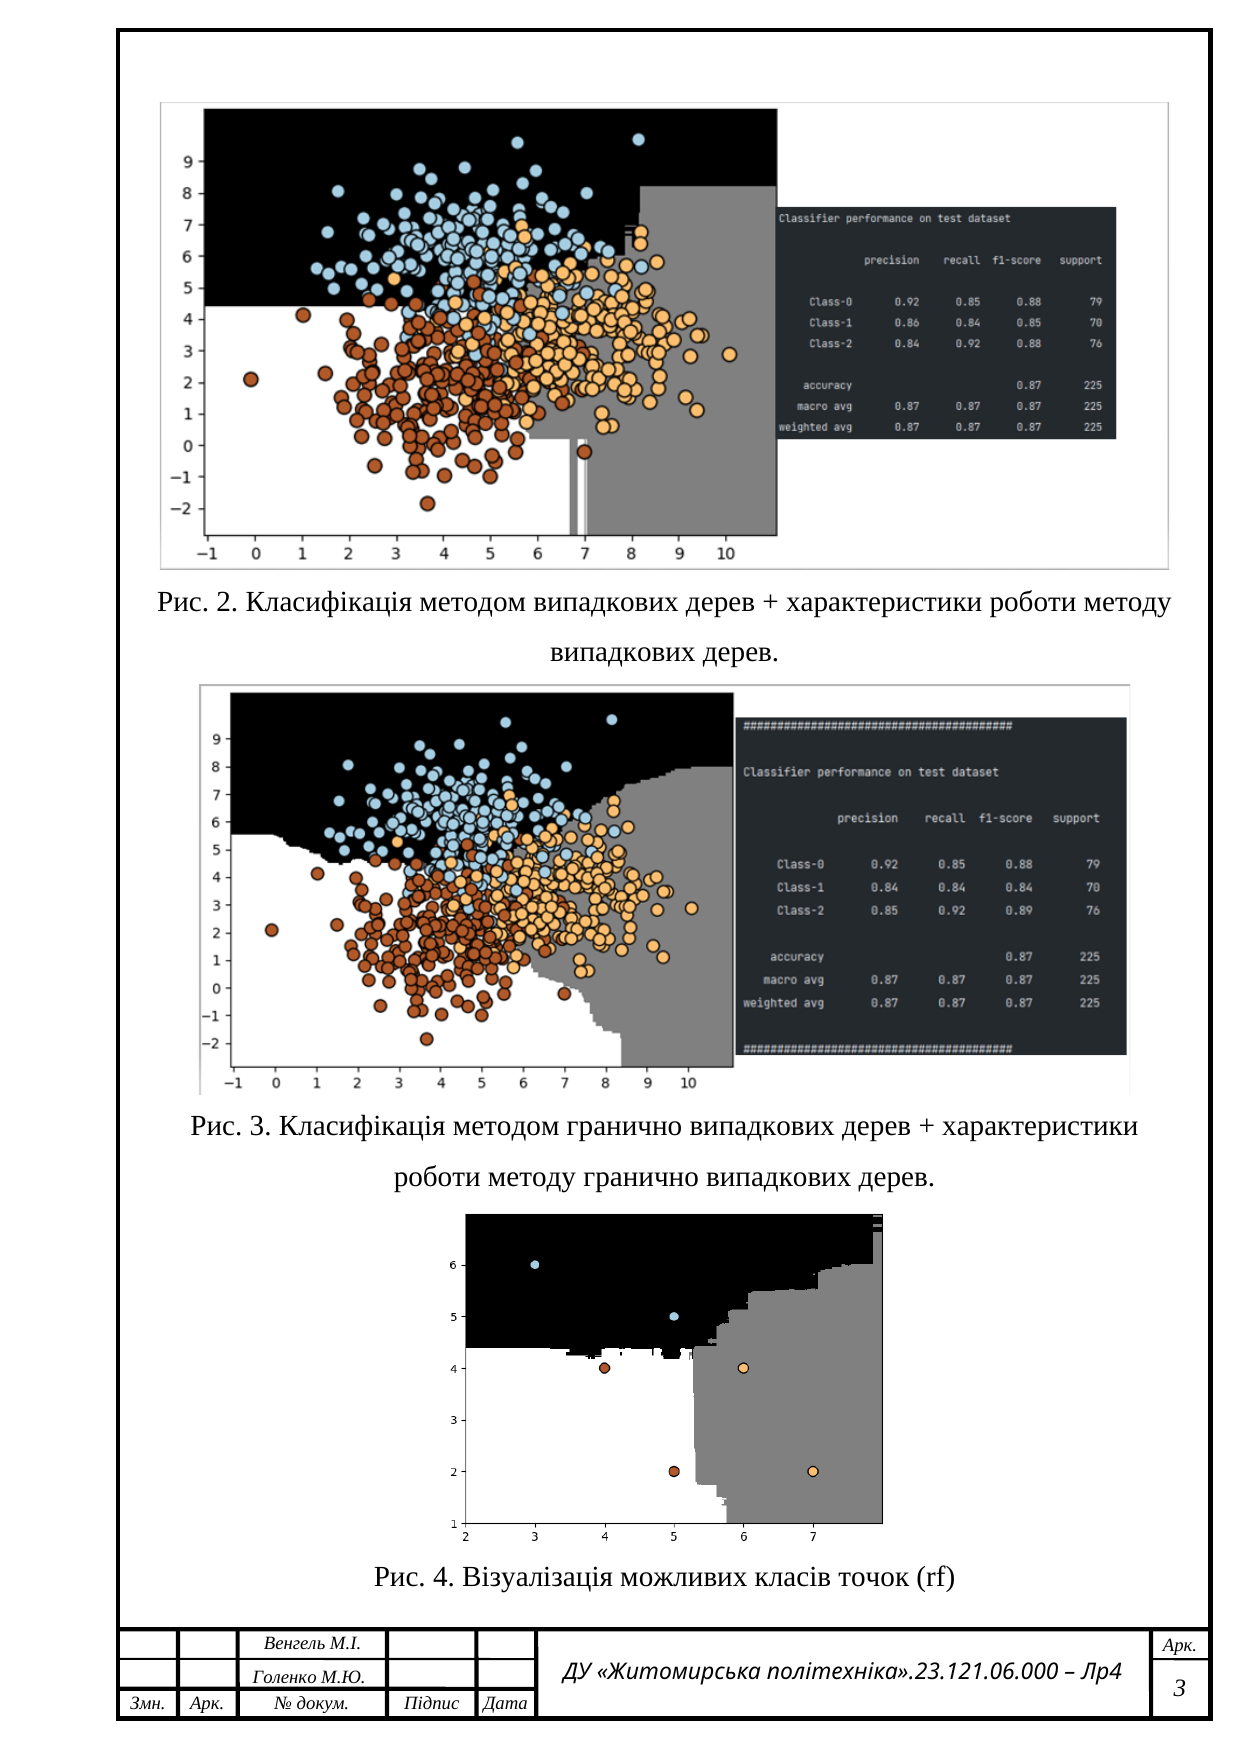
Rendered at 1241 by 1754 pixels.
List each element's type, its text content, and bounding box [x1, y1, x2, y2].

picture [198, 684, 1130, 1095]
text Рис. 3. Класифікація методом гранично випадкових дерев + характеристики роботи методу гранично випадкових дерев. [148, 1108, 1181, 1192]
picture [444, 1212, 884, 1544]
picture [159, 102, 1170, 570]
text Рис. 2. Класифікація методом випадкових дерев + характеристики роботи методу випадкових дерев. [148, 584, 1181, 668]
text Рис. 4. Візуалізація можливих класів точок (rf) [148, 1559, 1181, 1592]
